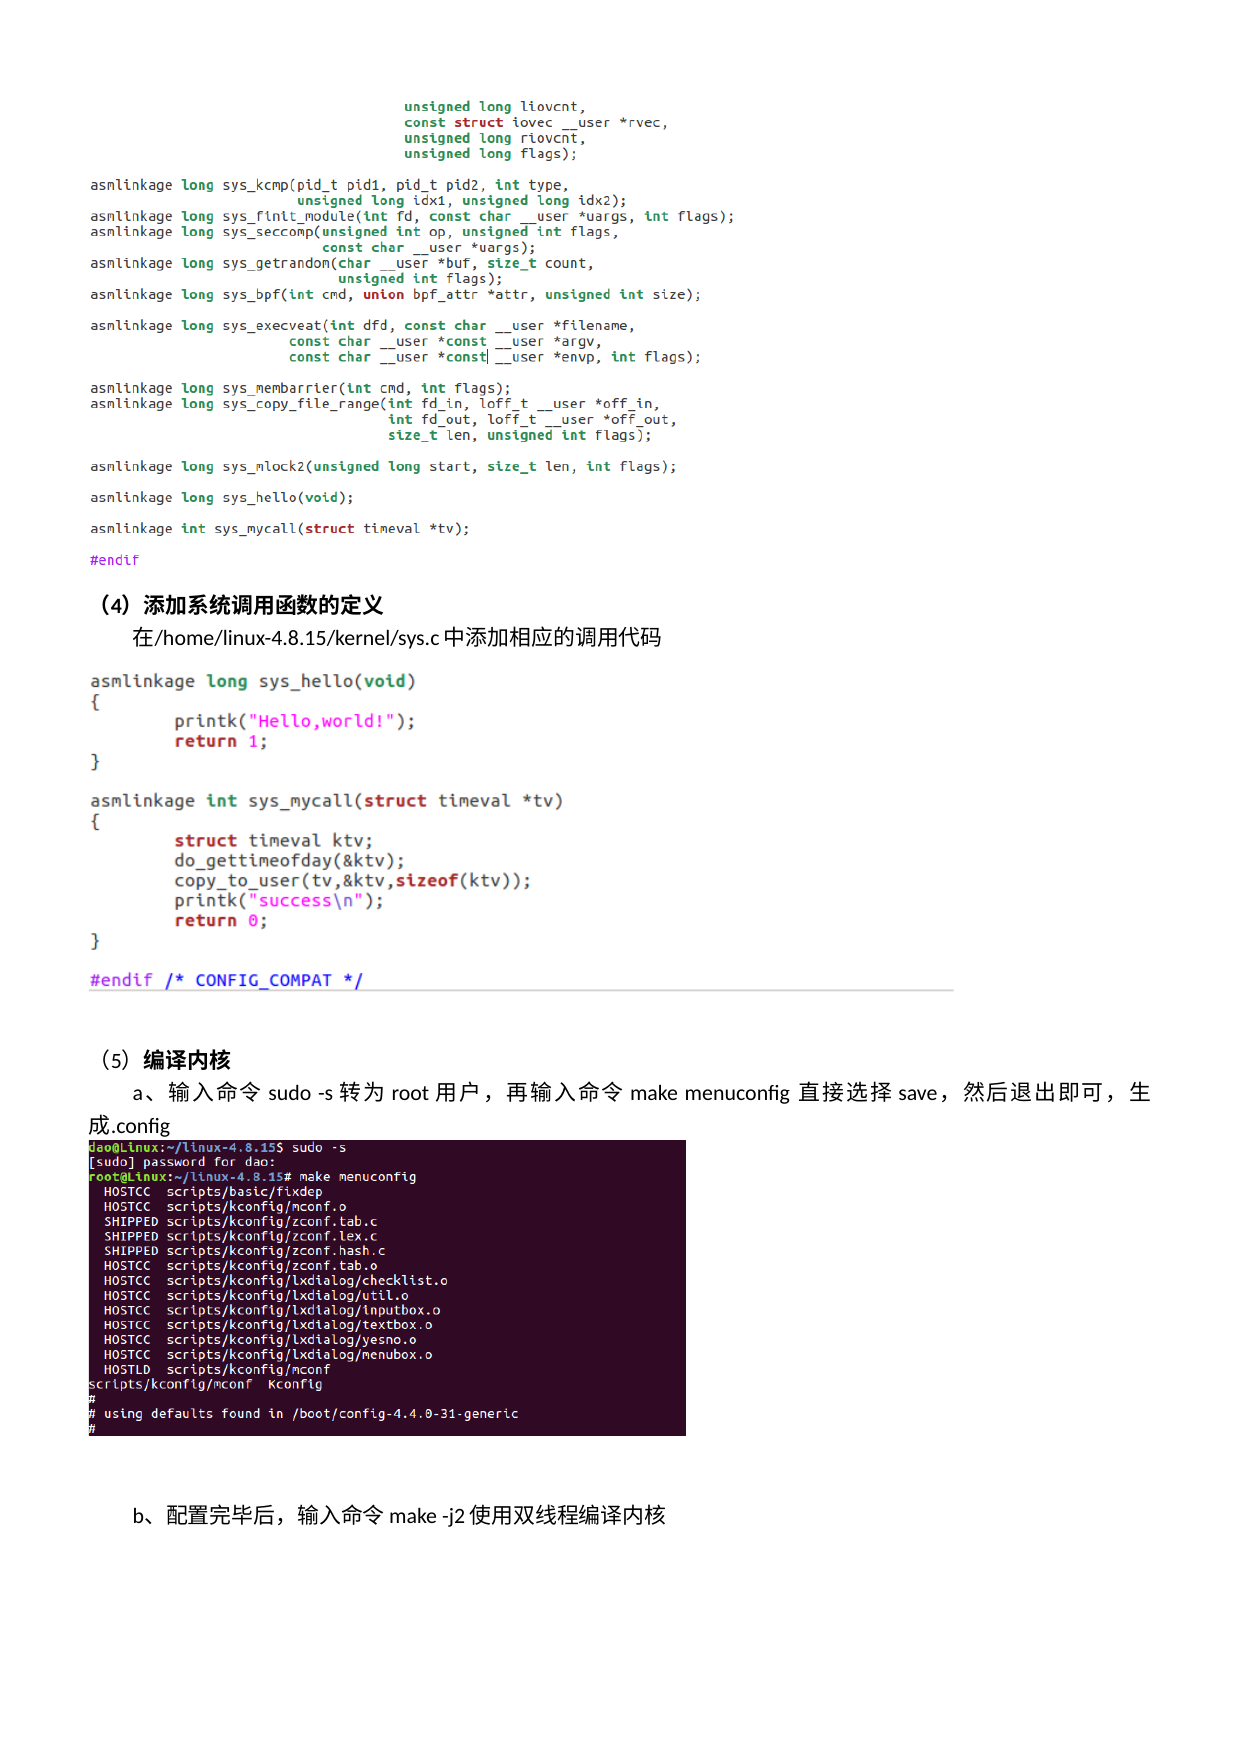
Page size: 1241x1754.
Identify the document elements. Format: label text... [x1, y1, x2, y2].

picture [88, 1140, 686, 1436]
text （4）添加系统调用函数的定义 [89, 587, 1152, 620]
text （5）编译内核 [89, 1042, 1152, 1075]
picture [88, 652, 954, 992]
text b、配置完毕后，输入命令make -j2使用双线程编译内核 [89, 1497, 1152, 1530]
text 在/home/linux-4.8.15/kernel/sys.c中添加相应的调用代码 [89, 620, 1152, 652]
picture [88, 100, 755, 567]
text a、输入命令sudo -s转为root用户，再输入命令make menuconfig 直接选择save，然后退出即可，生成.config [89, 1075, 1152, 1140]
